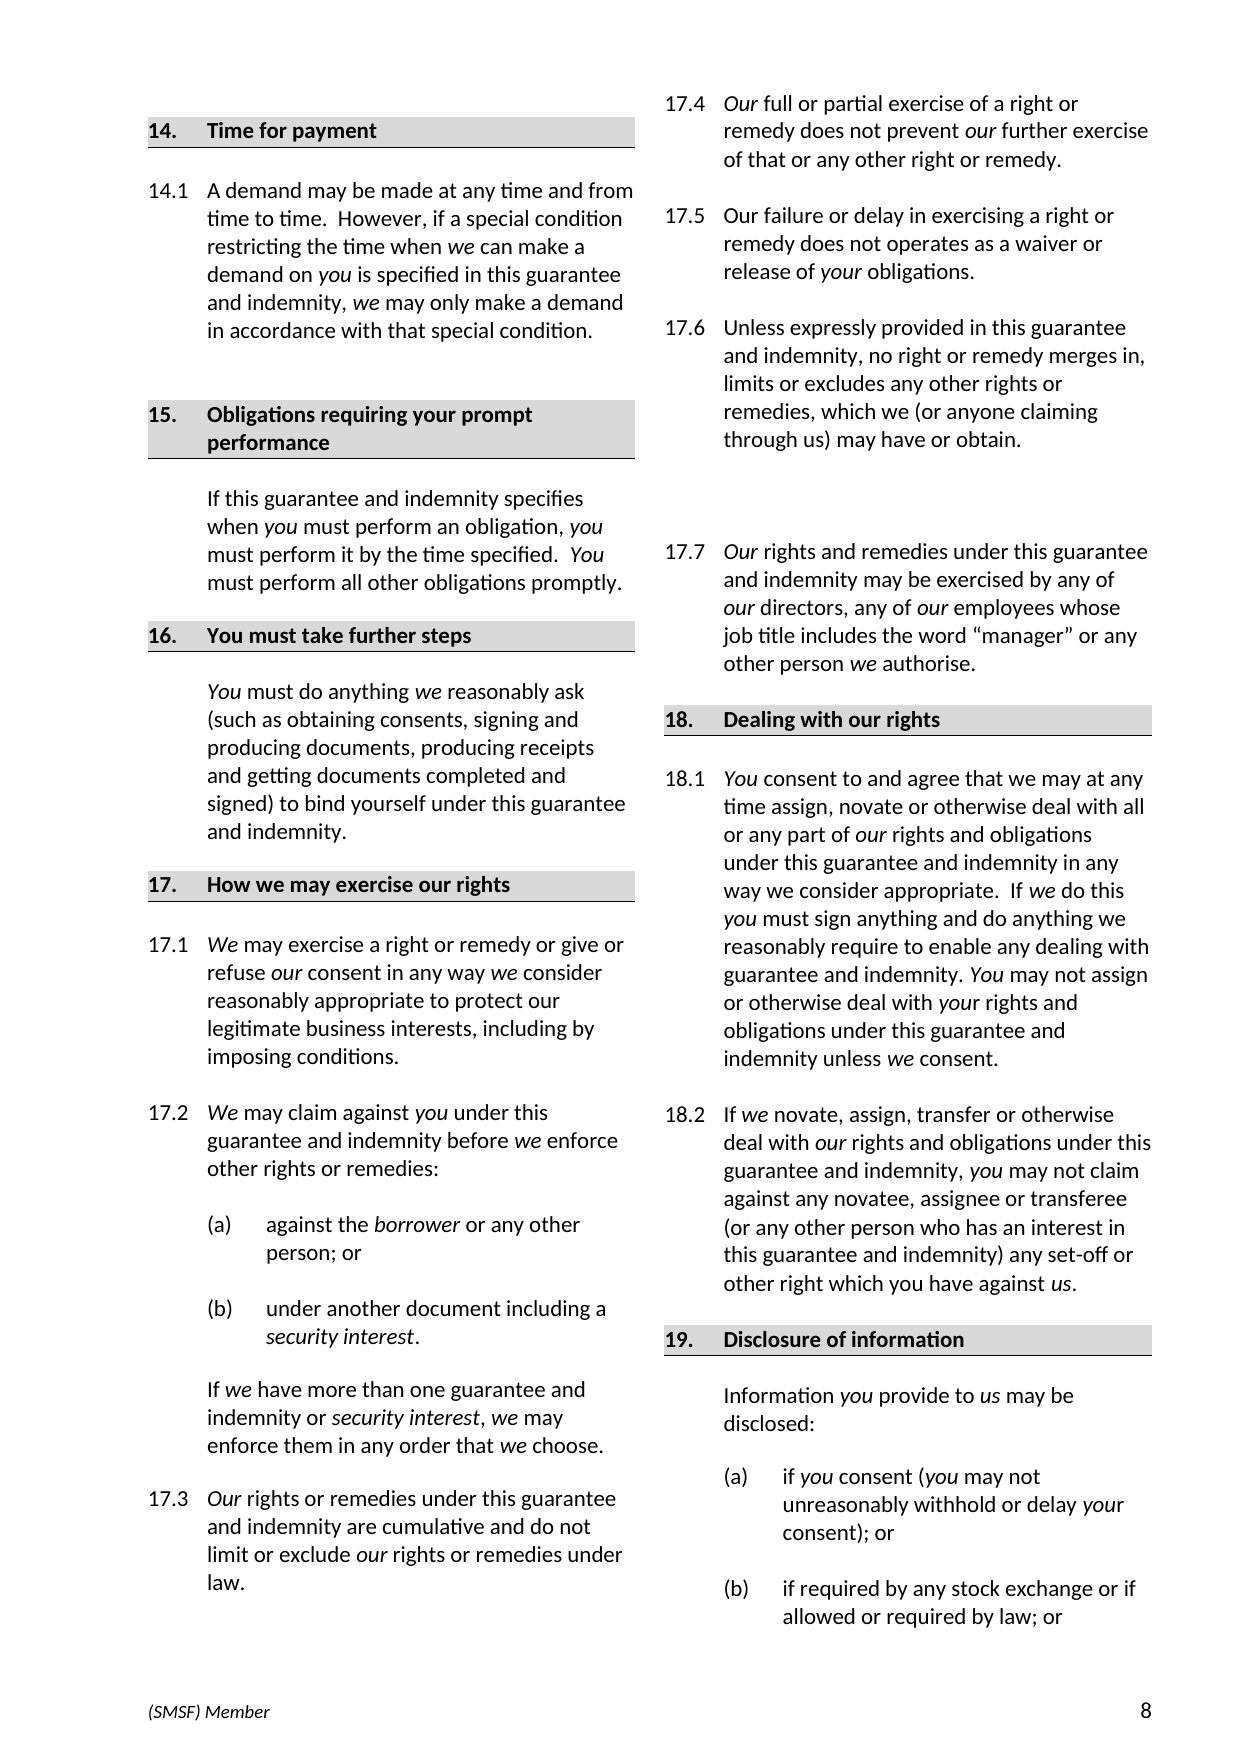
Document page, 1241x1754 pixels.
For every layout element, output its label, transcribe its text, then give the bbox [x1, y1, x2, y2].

list under another document including a security interest. [207, 1294, 635, 1350]
list Our full or partial exercise of a right or remedy does not prevent our further exercise of that or any other right or remedy. [664, 89, 1152, 173]
list We may claim against you under this guarantee and indemnity before we enforce other rights or remedies: [148, 1098, 635, 1182]
text If this guarantee and indemnity specifies when you must perform an obligation, you must perform it by the time specified. You must perform all other obligations promptly. [207, 484, 635, 596]
text If we have more than one guarantee and indemnity or security interest, we may enforce them in any order that we choose. [207, 1375, 635, 1459]
list You must take further steps [148, 621, 635, 651]
list against the borrower or any other person; or [207, 1210, 635, 1266]
list Disclosure of information [664, 1325, 1152, 1355]
text Information you provide to us may be disclosed: [723, 1381, 1152, 1437]
list if you consent (you may not unreasonably withhold or delay your consent); or [723, 1462, 1152, 1546]
list How we may exercise our rights [148, 871, 635, 901]
list Our rights or remedies under this guarantee and indemnity are cumulative and do not limit or exclude our rights or remedies under law. [148, 1484, 635, 1596]
list Obligations requiring your prompt performance [148, 400, 635, 458]
list If we novate, assign, transfer or otherwise deal with our rights and obligations under this guarantee and indemnity, you may not claim against any novatee, assignee or transferee (or any other person who has an interest in this guarantee and indemnity) any set-off or other right which you have against us. [664, 1101, 1152, 1297]
list Unless expressly provided in this guarantee and indemnity, no right or remedy merges in, limits or excludes any other rights or remedies, which we (or anyone claiming through us) may have or obtain. [664, 313, 1152, 453]
list Our failure or delay in exercising a right or remedy does not operates as a waiver or release of your obligations. [664, 201, 1152, 285]
list Time for payment [148, 117, 635, 147]
list if required by any stock exchange or if allowed or required by law; or [723, 1574, 1152, 1630]
text You must do anything we reasonably ask (such as obtaining consents, signing and producing documents, producing receipts and getting documents completed and signed) to bind yourself under this guarantee and indemnity. [207, 677, 635, 846]
list You consent to and agree that we may at any time assign, novate or otherwise deal with all or any part of our rights and obligations under this guarantee and indemnity in any way we consider appropriate. If we do this you must sign anything and do anything we reasonably require to enable any dealing with guarantee and indemnity. You may not assign or otherwise deal with your rights and obligations under this guarantee and indemnity unless we consent. [664, 764, 1152, 1072]
list Dealing with our rights [664, 705, 1152, 735]
list A demand may be made at any time and from time to time. However, if a special condition restricting the time when we can make a demand on you is specified in this guarantee and indemnity, we may only make a demand in accordance with that special condition. [148, 176, 635, 344]
list Our rights and remedies under this guarantee and indemnity may be exercised by any of our directors, any of our employees whose job title includes the word “manager” or any other person we authorise. [664, 537, 1152, 677]
list We may exercise a right or remedy or give or refuse our consent in any way we consider reasonably appropriate to protect our legitimate business interests, including by imposing conditions. [148, 930, 635, 1070]
